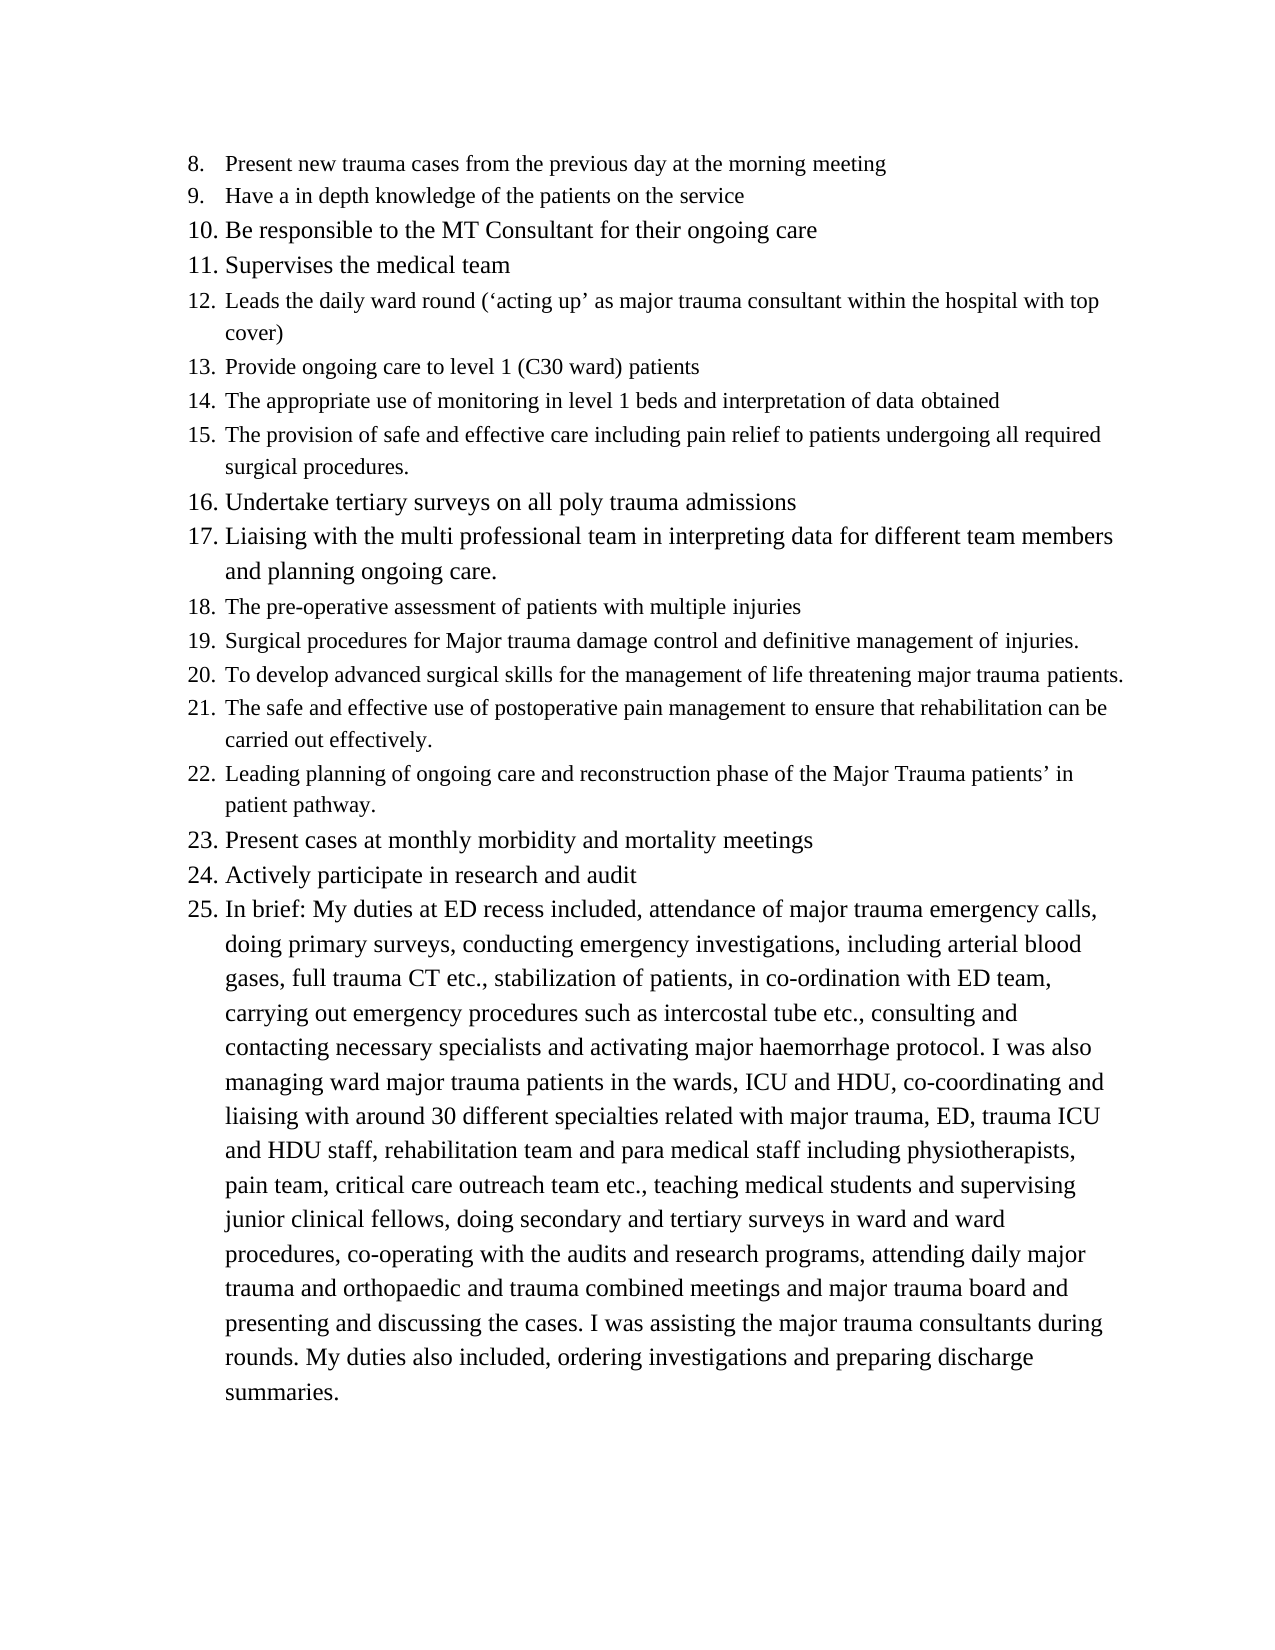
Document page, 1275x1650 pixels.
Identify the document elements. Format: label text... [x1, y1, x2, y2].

list Be responsible to the MT Consultant for their ongoing care [187, 216, 1135, 244]
list Surgical procedures for Major trauma damage control and definitive management of injuries. [187, 627, 1135, 653]
list Present new trauma cases from the previous day at the morning meeting [187, 150, 1135, 176]
list Have a in depth knowledge of the patients on the service [187, 182, 1135, 208]
list The provision of safe and effective care including pain relief to patients undergoing all required surgical procedures. [187, 421, 1102, 479]
list Liaising with the multi professional team in interpreting data for different team members and planning ongoing care. [187, 521, 1114, 584]
list Provide ongoing care to level 1 (C30 ward) patients [187, 353, 1135, 379]
list To develop advanced surgical skills for the management of life threatening major trauma patients. [187, 661, 1135, 687]
list Present cases at monthly morbidity and mortality meetings [187, 825, 1135, 854]
list In brief: My duties at ED recess included, attendance of major trauma emergency calls, doing primary surveys, conducting emergency investigations, including arterial blood gases, full trauma CT etc., stabilization of patients, in co-ordination with ED team, carrying out emergency procedures such as intercostal tube etc., consulting and contacting necessary specialists and activating major haemorrhage protocol. I was also managing ward major trauma patients in the wards, ICU and HDU, co-coordinating and liaising with around 30 different specialties related with major trauma, ED, trauma ICU and HDU staff, rehabilitation team and para medical staff including physiotherapists, pain team, critical care outreach team etc., teaching medical students and supervising junior clinical fellows, doing secondary and tertiary surveys in ward and ward procedures, co-operating with the audits and research programs, attending daily major trauma and orthopaedic and trauma combined meetings and major trauma board and presenting and discussing the cases. I was assisting the major trauma consultants during rounds. My duties also included, ordering investigations and preparing discharge summaries. [187, 894, 1104, 1406]
list Leading planning of ongoing care and reconstruction phase of the Major Trauma patients’ in patient pathway. [187, 760, 1075, 818]
list The appropriate use of monitoring in level 1 beds and interpretation of data obtained [187, 387, 1135, 413]
list The safe and effective use of postoperative pain management to ensure that rehabilitation can be carried out effectively. [187, 694, 1109, 752]
list Leads the daily ward round (‘acting up’ as major trauma consultant within the hospital with top cover) [187, 287, 1101, 345]
list Actively participate in research and audit [187, 860, 1135, 888]
list The pre-operative assessment of patients with multiple injuries [187, 593, 1135, 619]
list Supervises the medical team [187, 250, 1135, 279]
list Undertake tertiary surveys on all poly trauma admissions [187, 487, 1135, 515]
